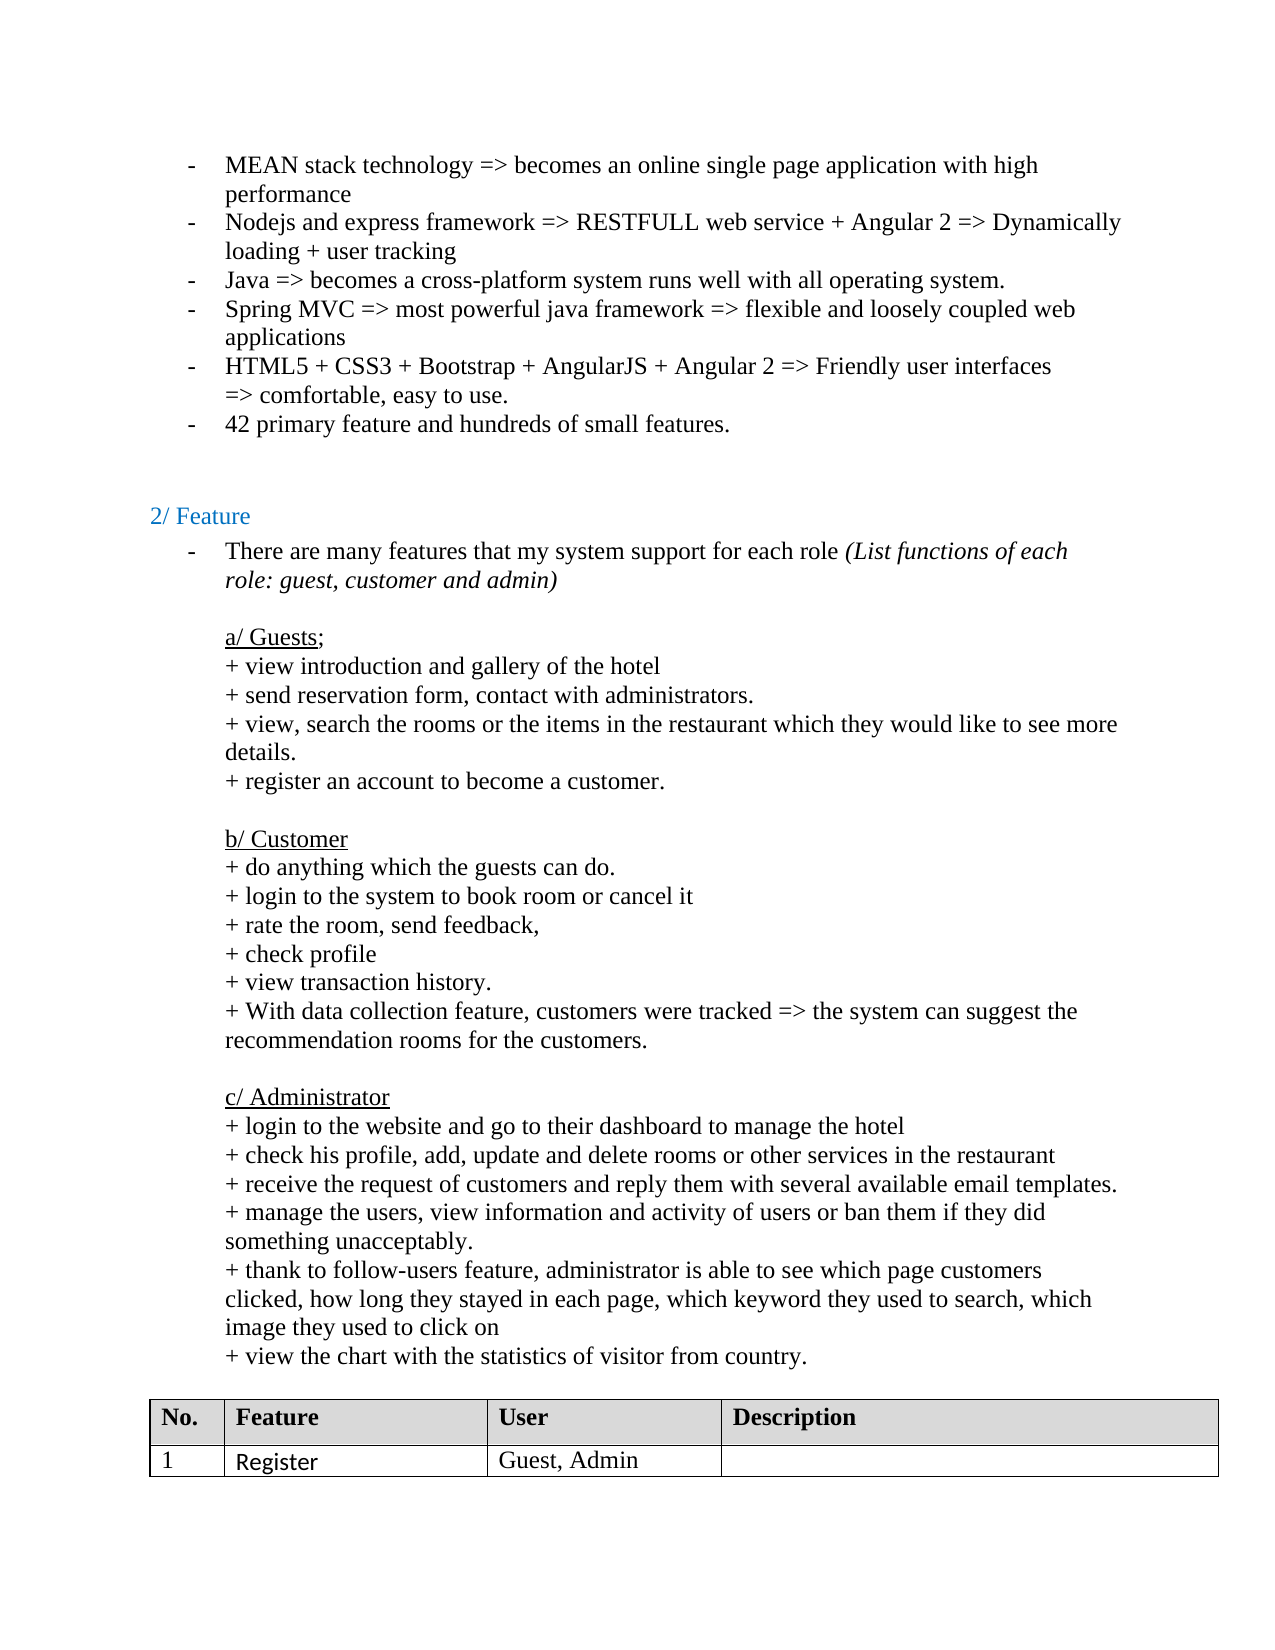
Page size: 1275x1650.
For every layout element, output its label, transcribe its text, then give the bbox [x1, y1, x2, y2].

list + With data collection feature, customers were tracked => the system can suggest the recommendation rooms for the customers. [225, 996, 1125, 1054]
table_header No. [151, 1400, 224, 1444]
table_cell 1 [151, 1446, 224, 1476]
list + view, search the rooms or the items in the restaurant which they would like to see more details. [225, 709, 1125, 766]
table_cell [722, 1446, 1218, 1476]
list There are many features that my system support for each role (List functions of each role: guest, customer and admin) [187, 536, 1125, 594]
list + view transaction history. [225, 967, 1125, 996]
list + view the chart with the statistics of visitor from country. [225, 1341, 1125, 1370]
list + login to the website and go to their dashboard to manage the hotel [225, 1111, 1125, 1140]
list Spring MVC => most powerful java framework => flexible and loosely coupled web applications [187, 294, 1125, 351]
list 42 primary feature and hundreds of small features. [187, 409, 1125, 437]
table_header Description [722, 1400, 1218, 1444]
list + view introduction and gallery of the hotel [225, 651, 1125, 680]
list + login to the system to book room or cancel it [225, 881, 1125, 910]
list Nodejs and express framework => RESTFULL web service + Angular 2 => Dynamically loading + user tracking [187, 207, 1125, 265]
list + rate the room, send feedback, [225, 910, 1125, 939]
list + register an account to become a customer. [225, 766, 1125, 795]
list + receive the request of customers and reply them with several available email templates. + manage the users, view information and activity of users or ban them if they did something unacceptably. [225, 1169, 1125, 1255]
list + check his profile, add, update and delete rooms or other services in the restaurant [225, 1140, 1125, 1169]
table_header User [488, 1400, 721, 1444]
text 2/ Feature [150, 501, 1125, 530]
list + thank to follow-users feature, administrator is able to see which page customers clicked, how long they stayed in each page, which keyword they used to search, which image they used to click on [225, 1255, 1125, 1341]
table_header Feature [225, 1400, 487, 1444]
list + do anything which the guests can do. [225, 852, 1125, 881]
list HTML5 + CSS3 + Bootstrap + AngularJS + Angular 2 => Friendly user interfaces [187, 351, 1125, 380]
list MEAN stack technology => becomes an online single page application with high performance [187, 150, 1125, 207]
list c/ Administrator [225, 1082, 1125, 1111]
list b/ Customer [225, 824, 1125, 852]
list Java => becomes a cross-platform system runs well with all operating system. [187, 265, 1125, 294]
list + check profile [225, 939, 1125, 967]
list + send reservation form, contact with administrators. [225, 680, 1125, 709]
table_cell Guest, Admin [488, 1446, 721, 1476]
list => comfortable, easy to use. [225, 380, 1125, 409]
list a/ Guests; [225, 622, 1125, 651]
table_cell Register [225, 1446, 487, 1476]
